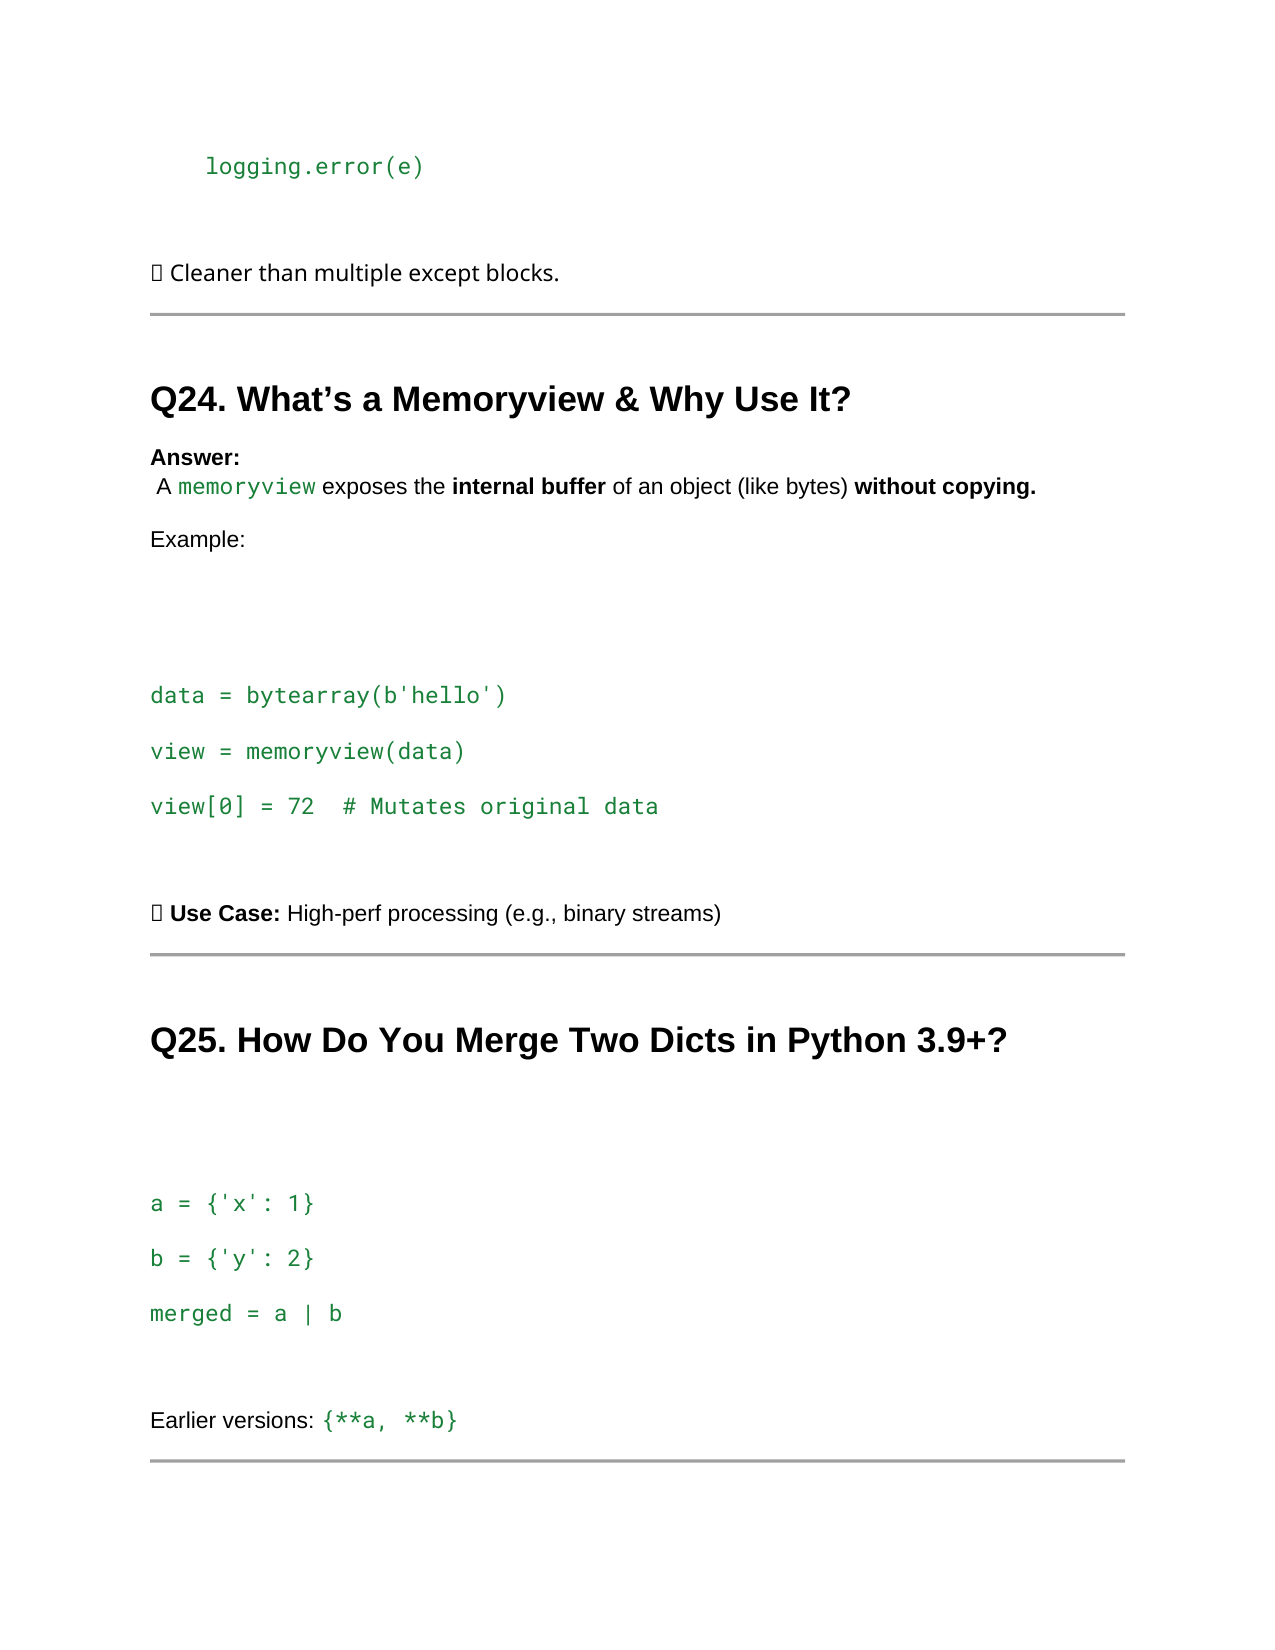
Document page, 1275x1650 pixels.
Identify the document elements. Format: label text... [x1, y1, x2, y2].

subtitle Q25. How Do You Merge Two Dicts in Python 3.9+? [150, 1019, 1125, 1059]
text merged = a | b [150, 1298, 1125, 1328]
text view[0] = 72 # Mutates original data [150, 790, 1125, 821]
text b = {'y': 2} [150, 1242, 1125, 1273]
text Earlier versions: {**a, **b} [150, 1404, 1125, 1434]
text view = memoryview(data) [150, 735, 1125, 765]
text Answer: A memoryview exposes the internal buffer of an object (like bytes) without copying. [150, 444, 1125, 501]
text logging.error(e) [150, 150, 1125, 180]
text data = bytearray(b'hello') [150, 680, 1125, 710]
text Use Case: High-perf processing (e.g., binary streams) [150, 897, 1125, 928]
text Example: [150, 526, 1125, 552]
subtitle Q24. What’s a Memoryview & Why Use It? [150, 378, 1125, 419]
text a = {'x': 1} [150, 1187, 1125, 1217]
